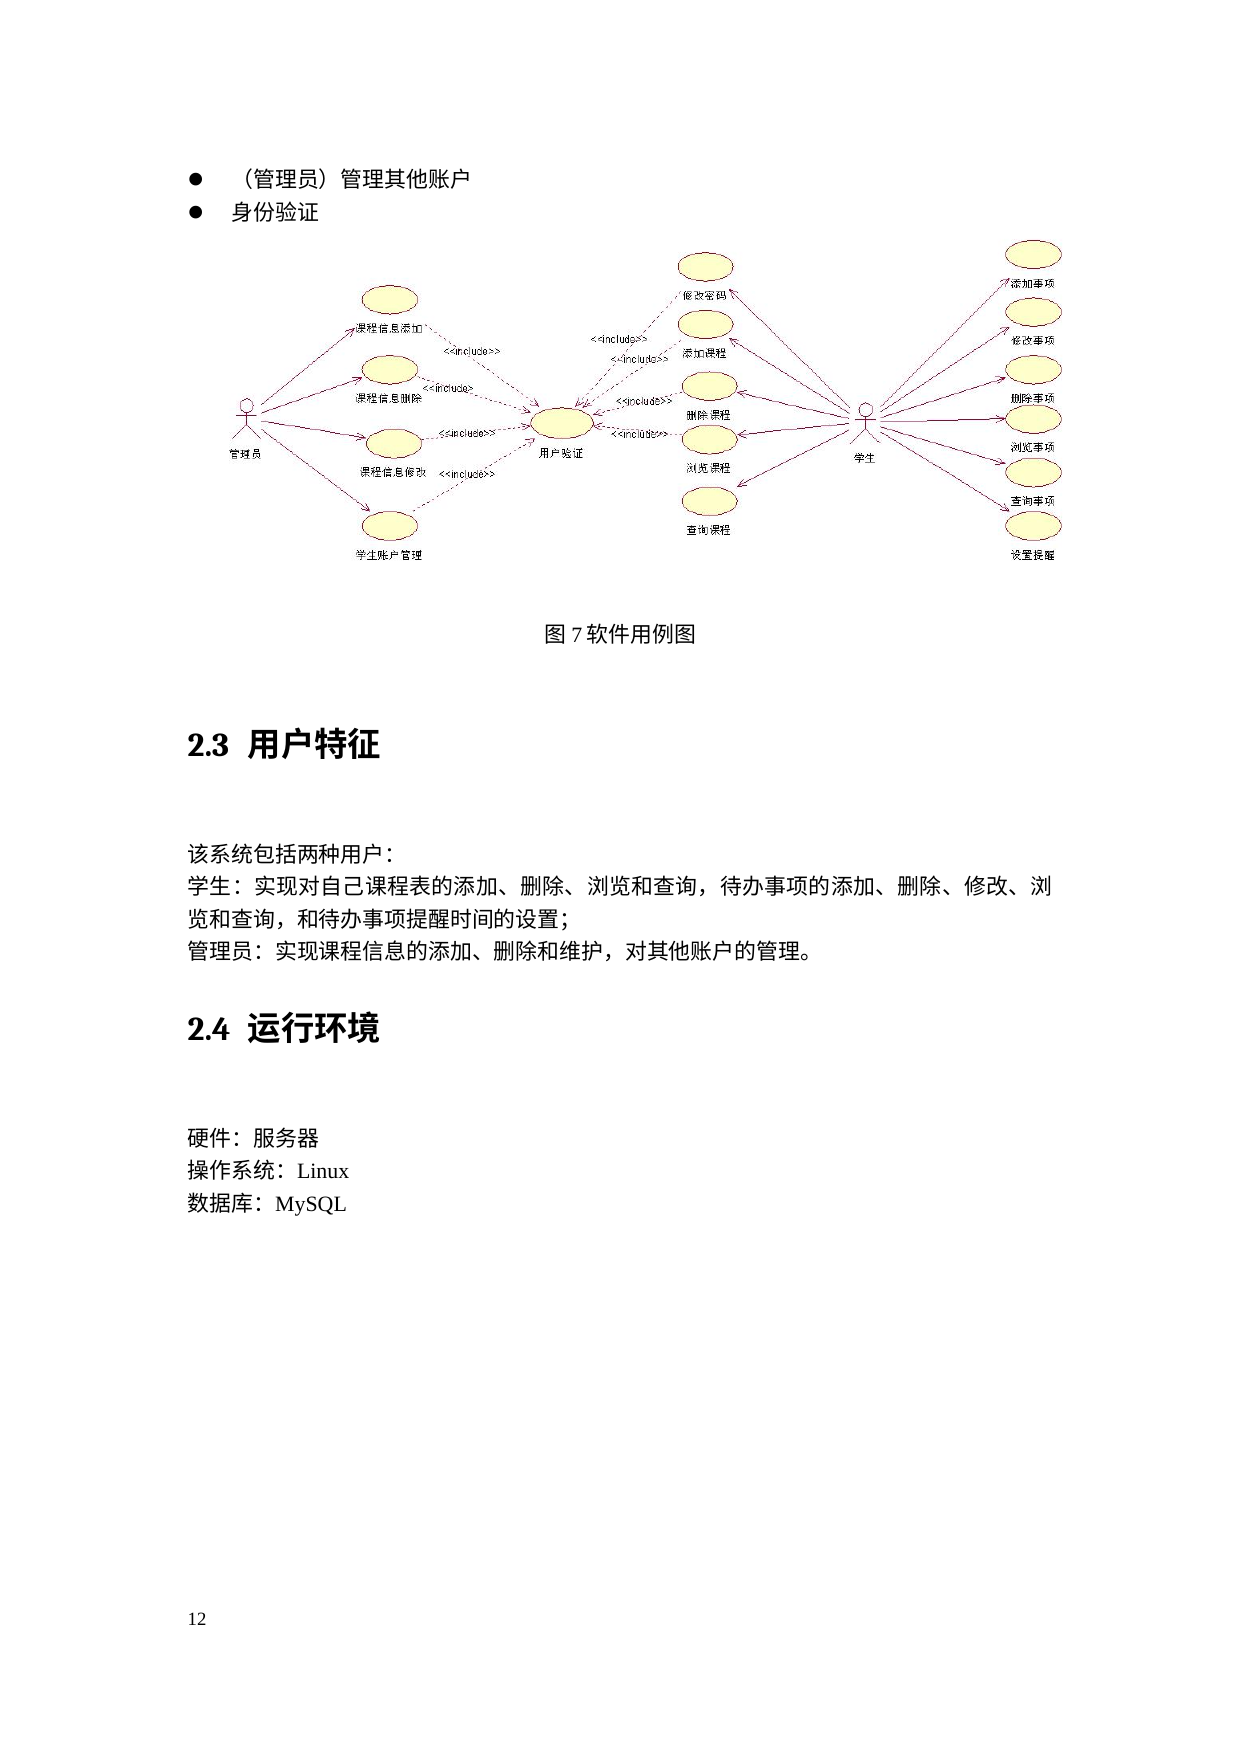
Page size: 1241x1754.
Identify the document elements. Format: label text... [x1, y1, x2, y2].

text 数据库：MySQL [187, 1186, 1053, 1218]
list 身份验证 [187, 194, 1053, 227]
text 学生：实现对自己课程表的添加、删除、浏览和查询，待办事项的添加、删除、修改、浏览和查询，和待办事项提醒时间的设置； [187, 869, 1053, 934]
text 管理员：实现课程信息的添加、删除和维护，对其他账户的管理。 [187, 934, 1053, 966]
text 硬件：服务器 [187, 1121, 1053, 1153]
list （管理员）管理其他账户 [187, 162, 1053, 194]
text 该系统包括两种用户： [187, 836, 1053, 869]
subtitle 用户特征 [187, 709, 1053, 774]
subtitle 运行环境 [187, 993, 1053, 1058]
picture [216, 227, 1082, 585]
text 操作系统：Linux [187, 1153, 1053, 1186]
